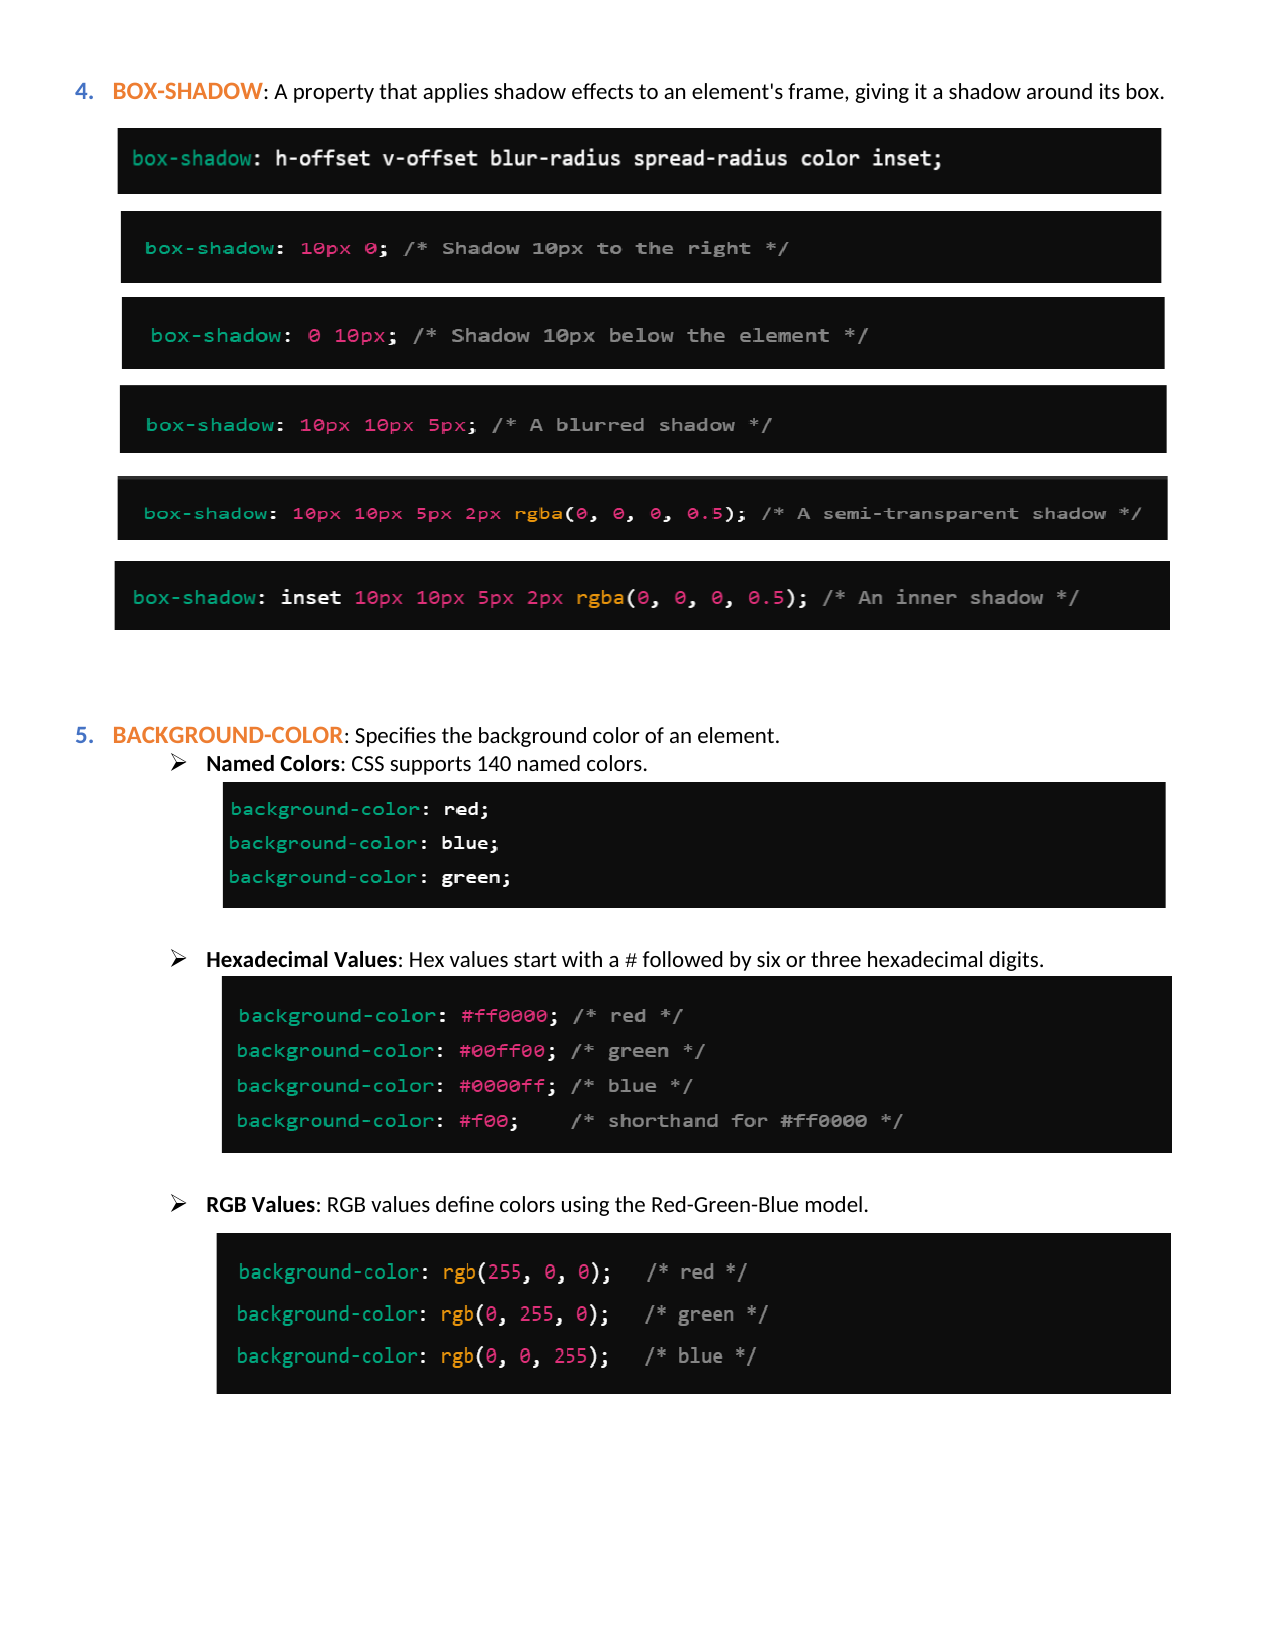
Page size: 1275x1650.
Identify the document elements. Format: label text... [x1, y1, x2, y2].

picture [117, 476, 1168, 540]
picture [221, 976, 1172, 1153]
picture [117, 128, 1162, 194]
picture [222, 782, 1166, 908]
picture [216, 1233, 1171, 1394]
list RGB Values: RGB values define colors using the Red-Green-Blue model. [169, 1190, 1200, 1218]
list BOX-SHADOW: A property that applies shadow effects to an element's frame, giving it a shadow around its box. [75, 75, 1200, 106]
list BACKGROUND-COLOR: Specifies the background color of an element. [75, 719, 1200, 749]
picture [121, 297, 1165, 369]
list Hexadecimal Values: Hex values start with a # followed by six or three hexadecimal digits. [169, 946, 1200, 974]
picture [120, 211, 1162, 283]
list Named Colors: CSS supports 140 named colors. [169, 749, 1200, 777]
picture [114, 561, 1170, 630]
picture [119, 385, 1167, 453]
